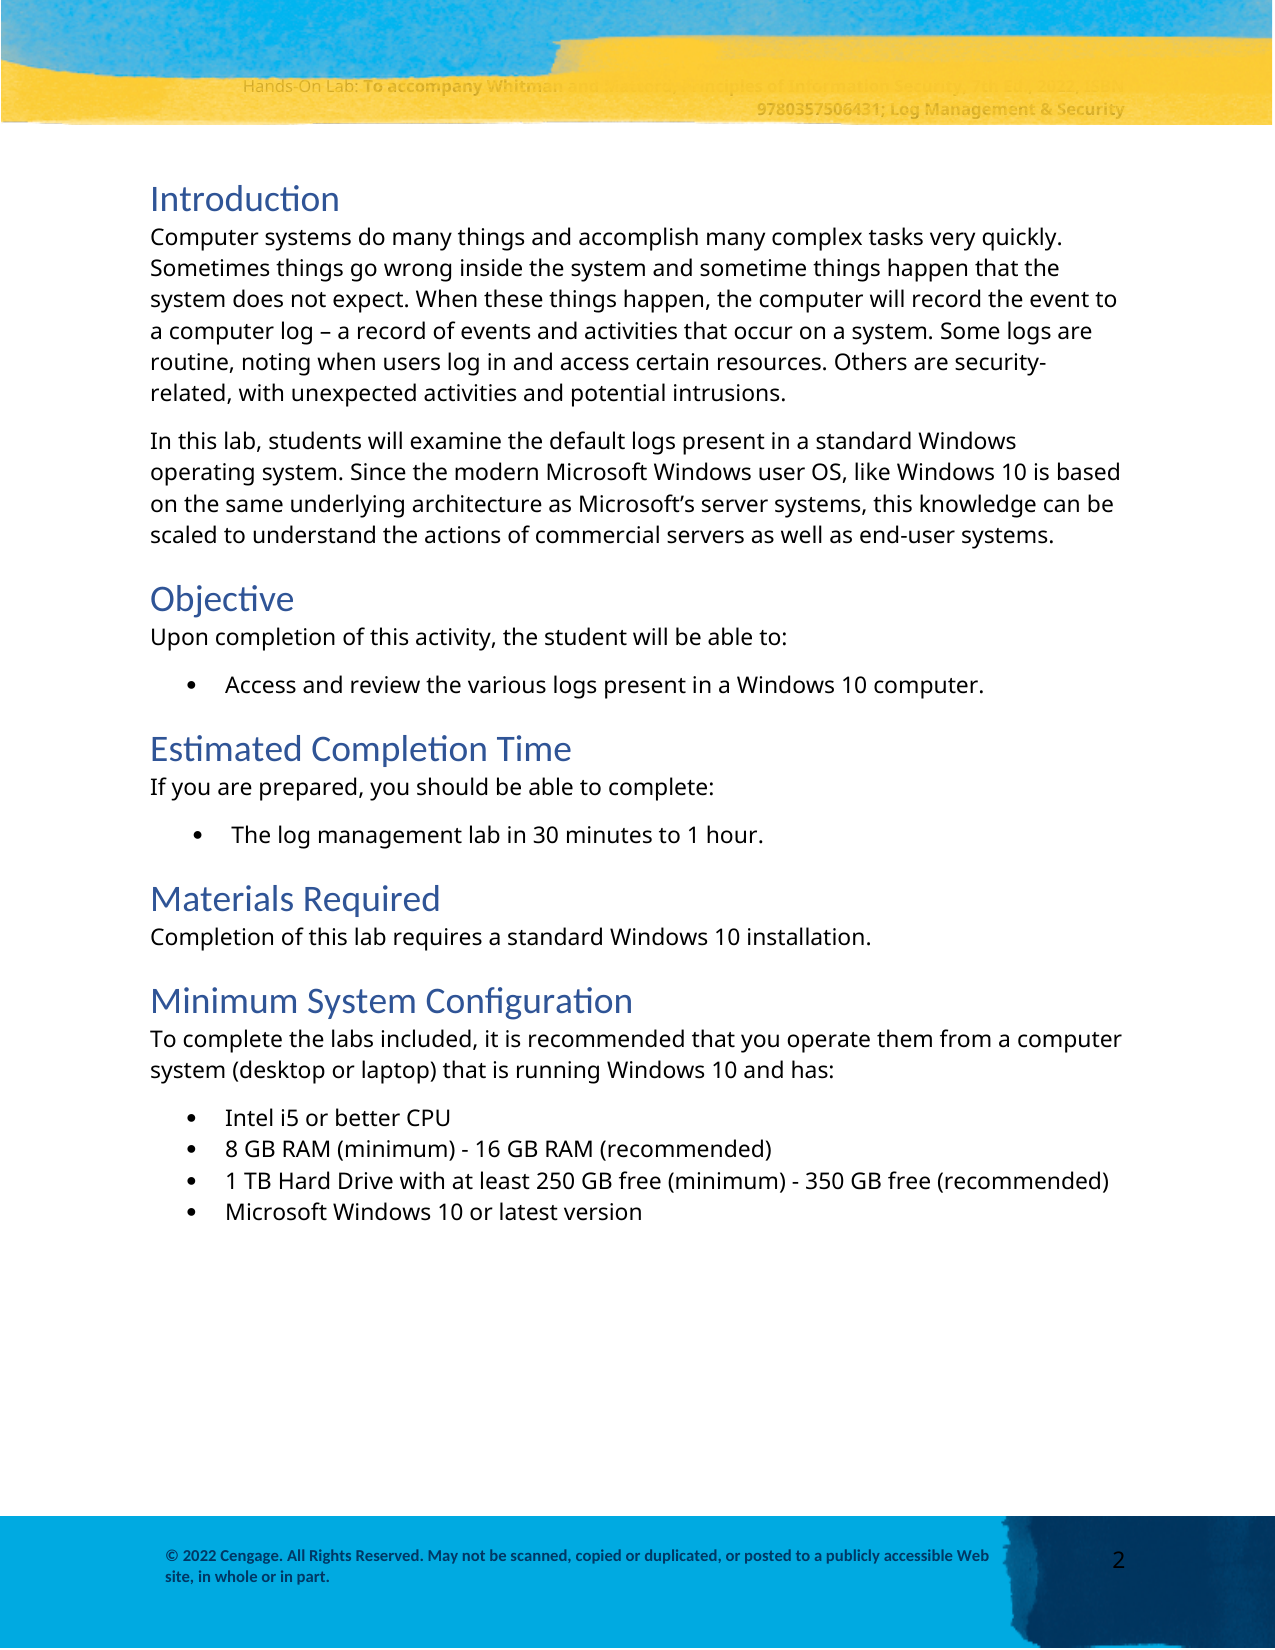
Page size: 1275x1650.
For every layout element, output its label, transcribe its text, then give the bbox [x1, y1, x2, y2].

subtitle Estimated Completion Time [150, 725, 1125, 771]
list 8 GB RAM (minimum) - 16 GB RAM (recommended) [187, 1133, 1125, 1164]
subtitle Objective [150, 575, 1125, 621]
subtitle Introduction [150, 175, 1125, 221]
text Completion of this lab requires a standard Windows 10 installation. [150, 921, 1125, 952]
list Microsoft Windows 10 or latest version [187, 1196, 1125, 1227]
subtitle Minimum System Configuration [150, 977, 1125, 1023]
list The log management lab in 30 minutes to 1 hour. [194, 819, 1125, 850]
text If you are prepared, you should be able to complete: [150, 771, 1125, 802]
list Access and review the various logs present in a Windows 10 computer. [187, 669, 1125, 700]
text To complete the labs included, it is recommended that you operate them from a computer system (desktop or laptop) that is running Windows 10 and has: [150, 1023, 1125, 1085]
text In this lab, students will examine the default logs present in a standard Windows operating system. Since the modern Microsoft Windows user OS, like Windows 10 is based on the same underlying architecture as Microsoft’s server systems, this knowledge can be scaled to understand the actions of commercial servers as well as end-user systems. [150, 425, 1125, 550]
picture [1009, 1516, 1275, 1648]
list 1 TB Hard Drive with at least 250 GB free (minimum) - 350 GB free (recommended) [187, 1164, 1125, 1196]
list Intel i5 or better CPU [187, 1102, 1125, 1133]
text Upon completion of this activity, the student will be able to: [150, 621, 1125, 652]
text Computer systems do many things and accomplish many complex tasks very quickly. Sometimes things go wrong inside the system and sometime things happen that the system does not expect. When these things happen, the computer will record the event to a computer log – a record of events and activities that occur on a system. Some logs are routine, noting when users log in and access certain resources. Others are security-related, with unexpected activities and potential intrusions. [150, 221, 1125, 408]
subtitle Materials Required [150, 875, 1125, 921]
